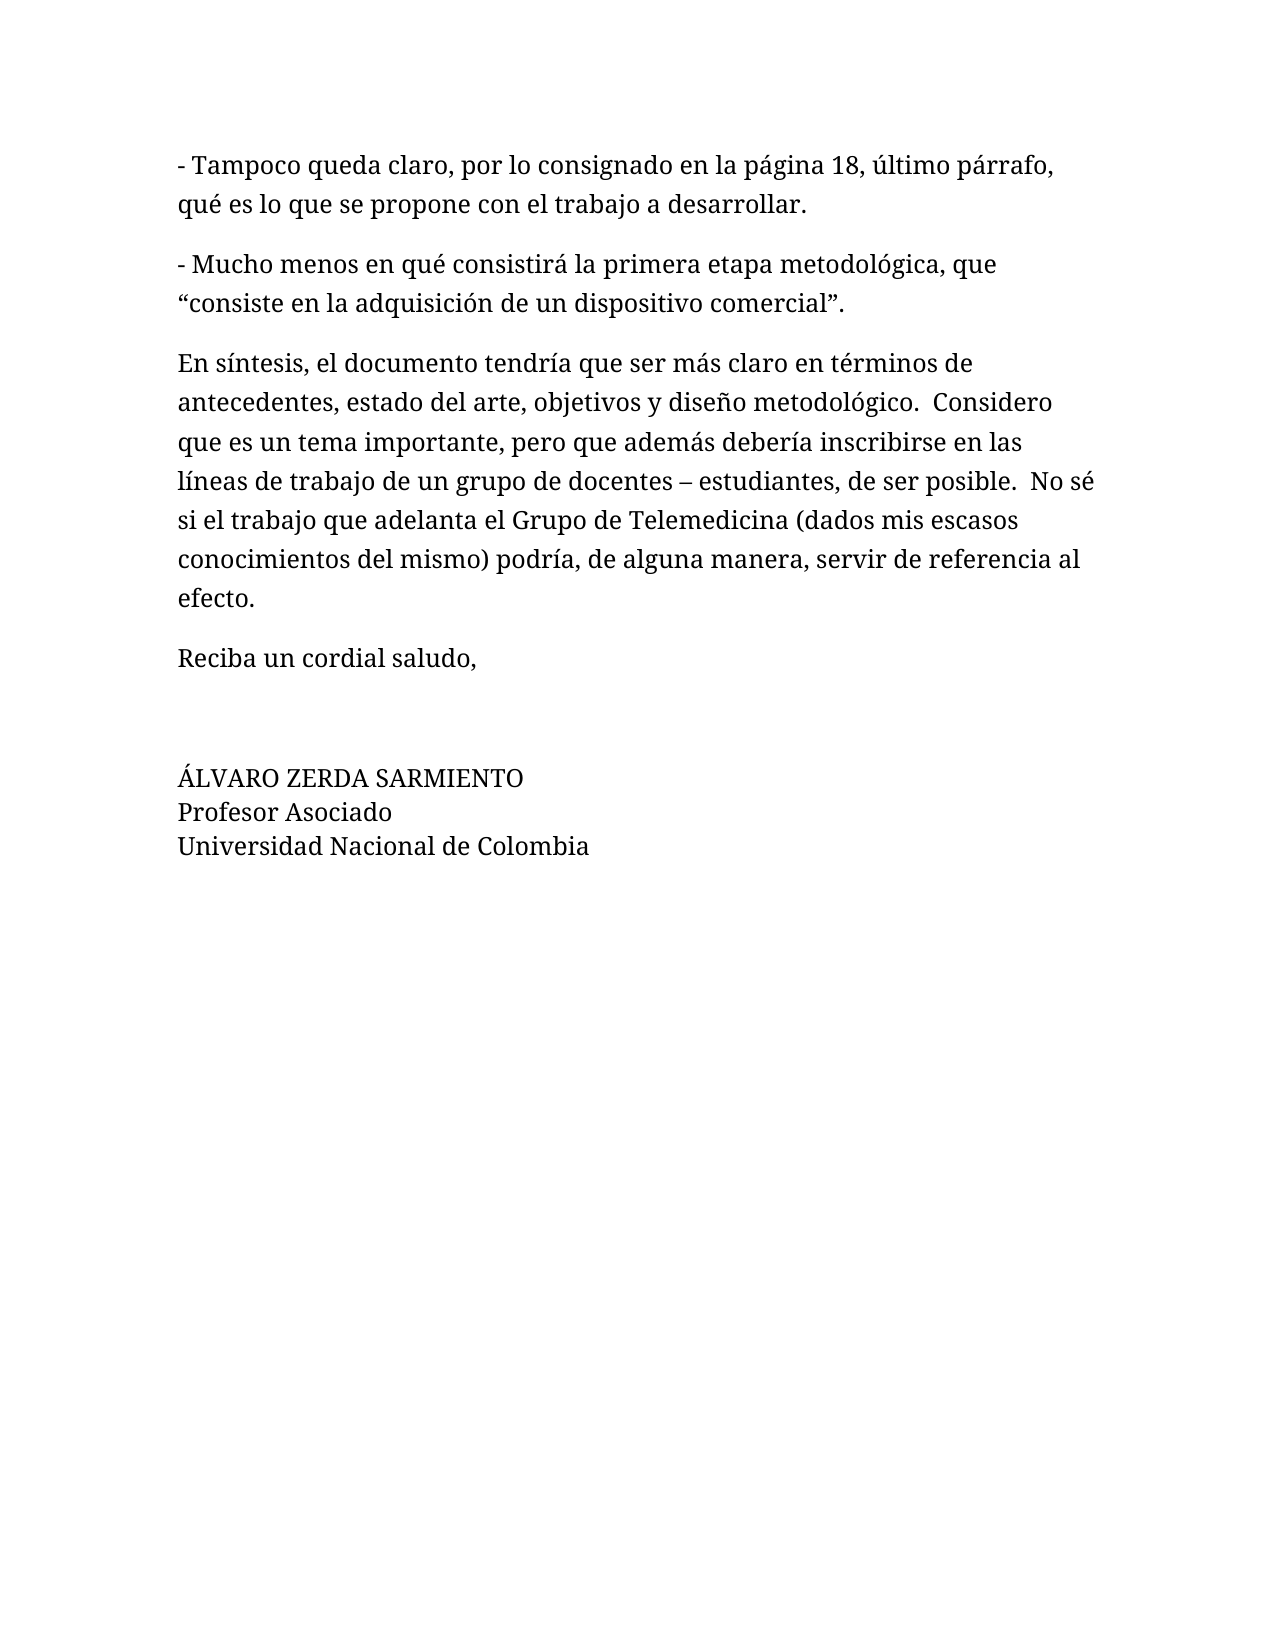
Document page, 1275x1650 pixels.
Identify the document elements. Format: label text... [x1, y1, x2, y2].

text Universidad Nacional de Colombia [177, 829, 1098, 863]
text Profesor Asociado [177, 795, 1098, 829]
text Reciba un cordial saludo, [177, 641, 1098, 675]
text - Tampoco queda claro, por lo consignado en la página 18, último párrafo, qué es lo que se propone con el trabajo a desarrollar. [177, 148, 1098, 221]
text En síntesis, el documento tendría que ser más claro en términos de antecedentes, estado del arte, objetivos y diseño metodológico. Considero que es un tema importante, pero que además debería inscribirse en las líneas de trabajo de un grupo de docentes – estudiantes, de ser posible. No sé si el trabajo que adelanta el Grupo de Telemedicina (dados mis escasos conocimientos del mismo) podría, de alguna manera, servir de referencia al efecto. [177, 346, 1098, 615]
text - Mucho menos en qué consistirá la primera etapa metodológica, que “consiste en la adquisición de un dispositivo comercial”. [177, 247, 1098, 320]
text ÁLVARO ZERDA SARMIENTO [177, 761, 1098, 795]
